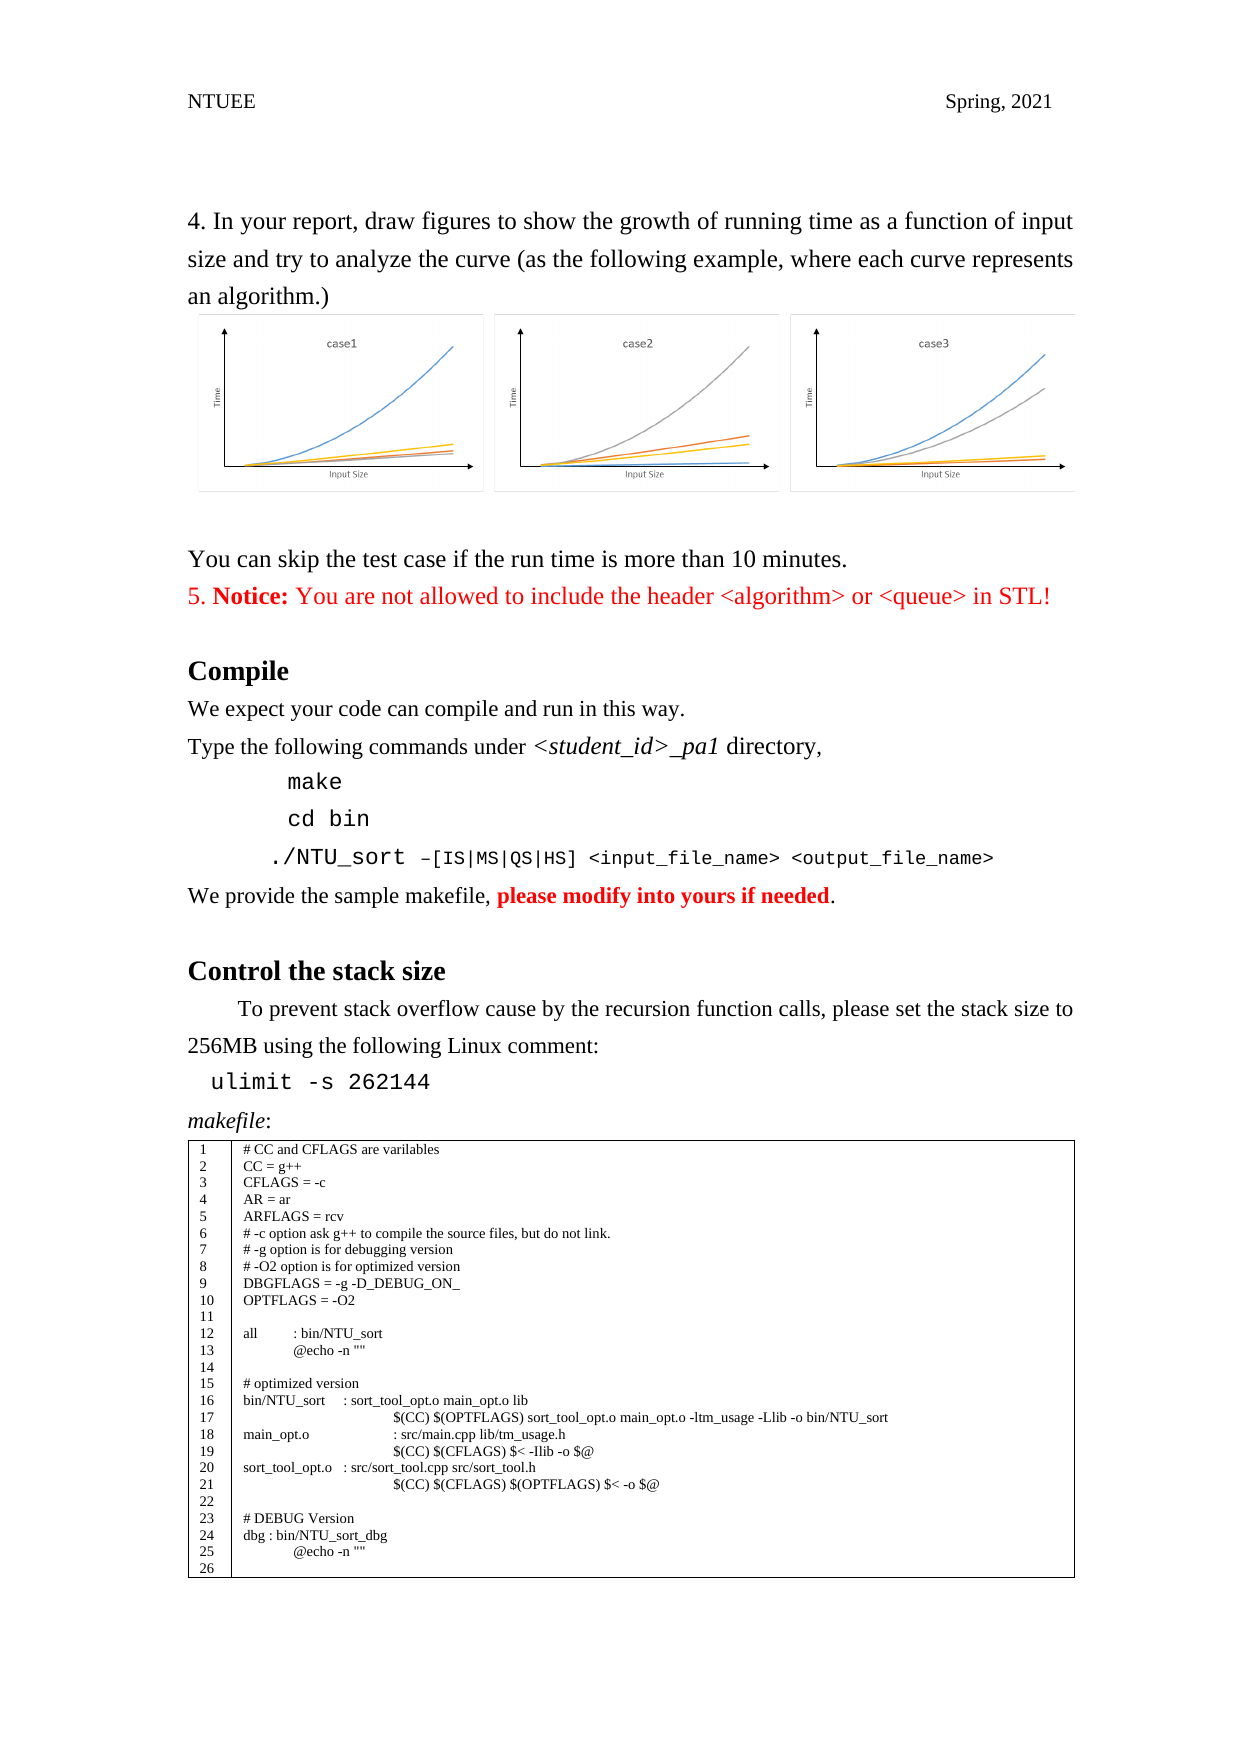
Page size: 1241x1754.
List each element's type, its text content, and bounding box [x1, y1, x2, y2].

text Compile [187, 652, 1075, 689]
text make [187, 764, 1075, 802]
text Control the stack size [187, 952, 1075, 989]
text ulimit -s 262144 [187, 1064, 1075, 1102]
text cd bin [187, 802, 1075, 839]
table_header [779, 315, 1075, 502]
text To prevent stack overflow cause by the recursion function calls, please set the stack size to 256MB using the following Linux comment: [187, 989, 1075, 1064]
text Type the following commands under <student_id>_pa1 directory, [187, 727, 1075, 764]
text 5. Notice: You are not allowed to include the header <algorithm> or <queue> in STL! [187, 577, 1075, 614]
picture [790, 314, 1075, 492]
table_header [188, 315, 483, 502]
text makefile: [187, 1102, 1075, 1139]
table_header [483, 315, 779, 502]
text We provide the sample makefile, please modify into yours if needed. [187, 877, 1075, 914]
text You can skip the test case if the run time is more than 10 minutes. [187, 539, 1075, 577]
picture [494, 314, 780, 492]
text ./NTU_sort –[IS|MS|QS|HS] <input_file_name> <output_file_name> [187, 839, 1075, 877]
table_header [232, 1141, 1074, 1577]
text 4. In your report, draw figures to show the growth of running time as a function of input size and try to analyze the curve (as the following example, where each curve represents an algorithm.) [187, 202, 1075, 314]
text We expect your code can compile and run in this way. [187, 689, 1075, 727]
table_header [189, 1141, 231, 1577]
picture [198, 314, 484, 492]
